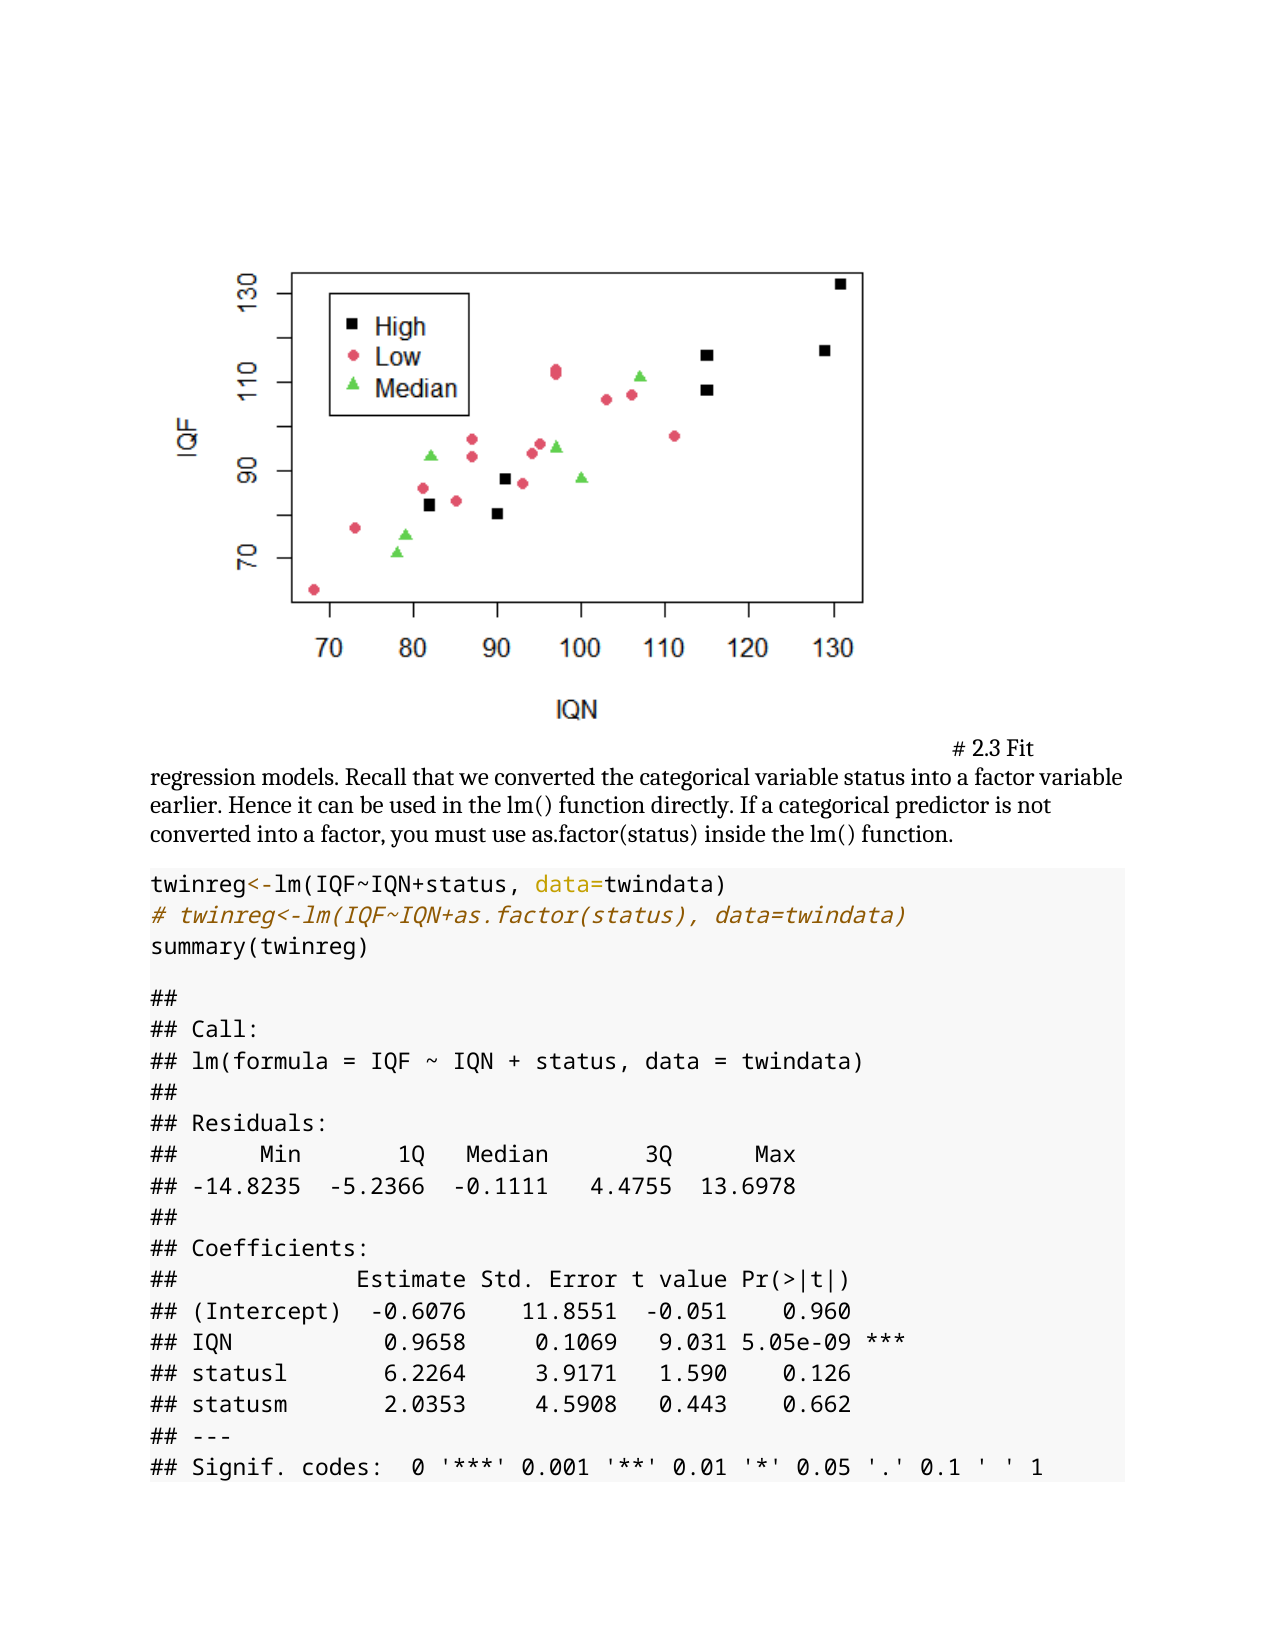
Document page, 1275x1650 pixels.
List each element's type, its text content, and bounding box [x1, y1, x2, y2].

text twinreg<-lm(IQF~IQN+status, data=twindata) # twinreg<-lm(IQF~IQN+as.factor(status), data=twindata) summary(twinreg) [370, 868, 1125, 961]
picture [168, 150, 927, 757]
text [150, 982, 1125, 1482]
